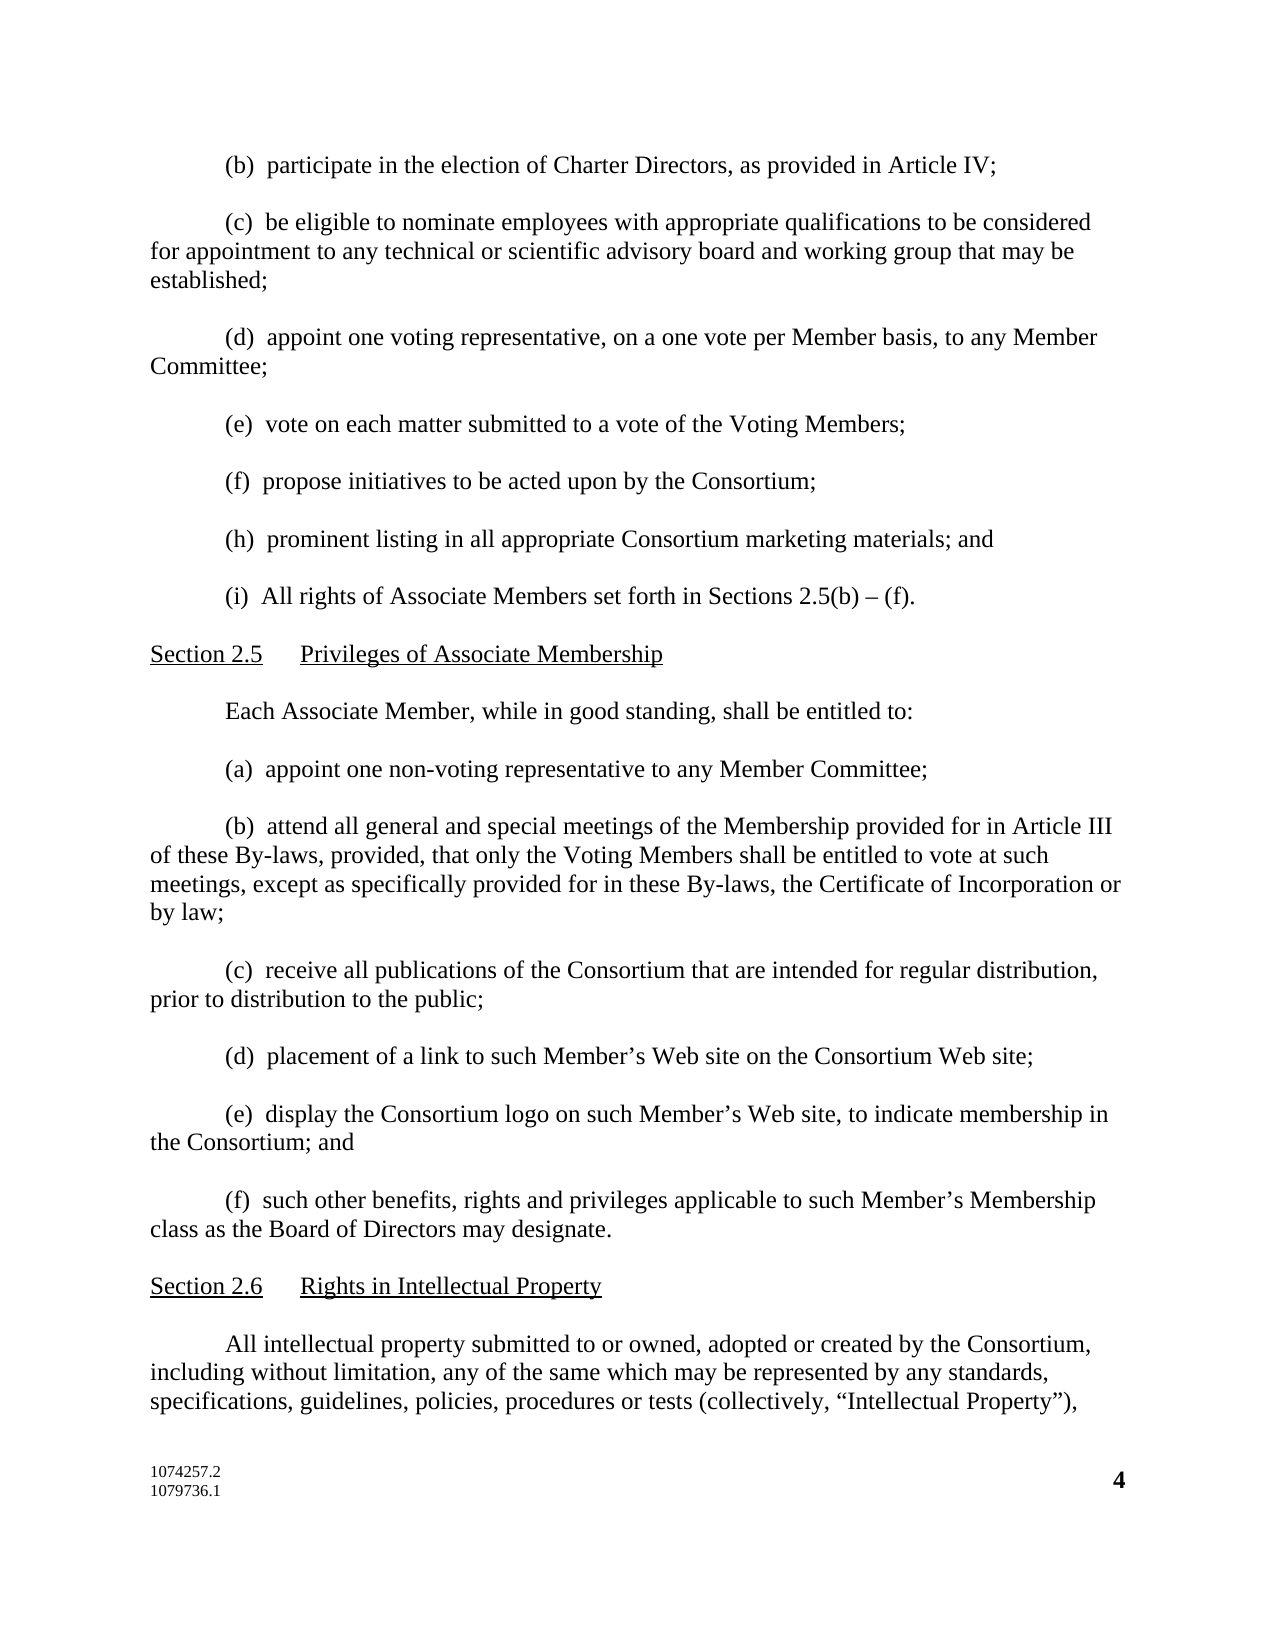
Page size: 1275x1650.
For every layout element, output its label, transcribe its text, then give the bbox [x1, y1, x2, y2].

text (b) attend all general and special meetings of the Membership provided for in Article III of these By-laws, provided, that only the Voting Members shall be entitled to vote at such meetings, except as specifically provided for in these By-laws, the Certificate of Incorporation or by law; [150, 811, 1125, 926]
text (b) participate in the election of Charter Directors, as provided in Article IV; [150, 150, 1125, 179]
text (d) placement of a link to such Member’s Web site on the Consortium Web site; [150, 1041, 1125, 1070]
text (f) propose initiatives to be acted upon by the Consortium; [150, 466, 1125, 495]
text (c) be eligible to nominate employees with appropriate qualifications to be considered for appointment to any technical or scientific advisory board and working group that may be established; [150, 207, 1125, 294]
text (f) such other benefits, rights and privileges applicable to such Member’s Membership class as the Board of Directors may designate. [150, 1185, 1125, 1242]
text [150, 1329, 1125, 1415]
text Section 2.5 Privileges of Associate Membership [150, 639, 1050, 667]
text (a) appoint one non-voting representative to any Member Committee; [150, 754, 1125, 782]
text (h) prominent listing in all appropriate Consortium marketing materials; and [150, 524, 1125, 552]
text Each Associate Member, while in good standing, shall be entitled to: [150, 696, 1050, 725]
text (e) vote on each matter submitted to a vote of the Voting Members; [150, 409, 1125, 437]
text (i) All rights of Associate Members set forth in Sections 2.5(b) – (f). [150, 581, 1125, 610]
text Section 2.6 Rights in Intellectual Property [150, 1271, 1125, 1300]
text (d) appoint one voting representative, on a one vote per Member basis, to any Member Committee; [150, 322, 1125, 380]
text (e) display the Consortium logo on such Member’s Web site, to indicate membership in the Consortium; and [150, 1099, 1125, 1156]
text (c) receive all publications of the Consortium that are intended for regular distribution, prior to distribution to the public; [150, 955, 1125, 1012]
